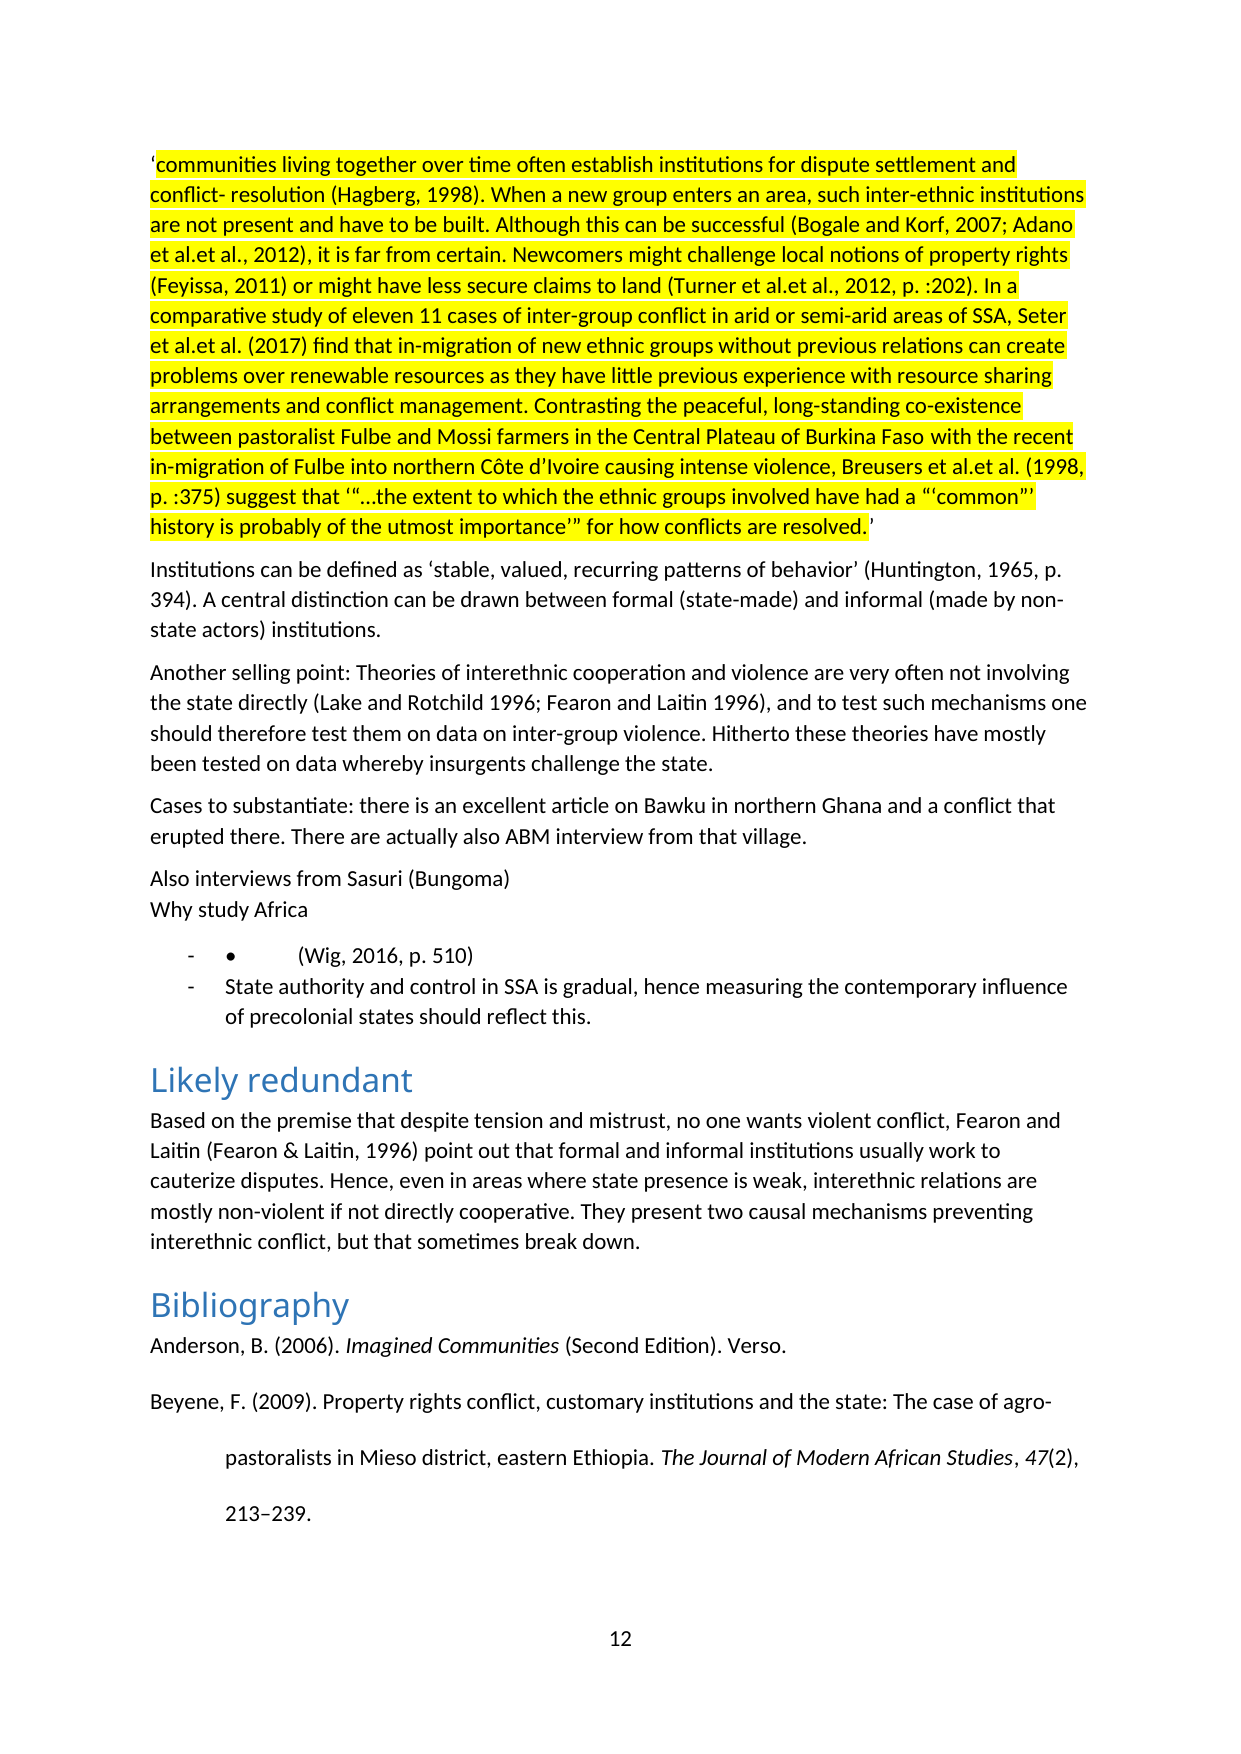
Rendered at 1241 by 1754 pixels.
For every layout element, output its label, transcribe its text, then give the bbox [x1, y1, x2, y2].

subtitle Likely redundant [150, 1057, 1090, 1103]
text Anderson, B. (2006). Imagined Communities (Second Edition). Verso. [150, 1331, 1090, 1359]
text Cases to substantiate: there is an excellent article on Bawku in northern Ghana and a conflict that erupted there. There are actually also ABM interview from that village. [150, 792, 1090, 850]
text Based on the premise that despite tension and mistrust, no one wants violent conflict, Fearon and Laitin (Fearon & Laitin, 1996) point out that formal and informal institutions usually work to cauterize disputes. Hence, even in areas where state presence is weak, interethnic relations are mostly non-violent if not directly cooperative. They present two causal mechanisms preventing interethnic conflict, but that sometimes break down. [150, 1106, 1090, 1255]
list State authority and control in SSA is gradual, hence measuring the contemporary influence of precolonial states should reflect this. [187, 972, 1090, 1030]
list • (Wig, 2016, p. 510) [187, 942, 1090, 970]
text Institutions can be defined as ‘stable, valued, recurring patterns of behavior’ (Huntington, 1965, p. 394). A central distinction can be drawn between formal (state-made) and informal (made by non-state actors) institutions. [150, 555, 1090, 644]
list Why study Africa [150, 895, 1090, 923]
list Also interviews from Sasuri (Bungoma) [150, 864, 1090, 893]
subtitle Bibliography [150, 1282, 1090, 1328]
text Another selling point: Theories of interethnic cooperation and violence are very often not involving the state directly (Lake and Rotchild 1996; Fearon and Laitin 1996), and to test such mechanisms one should therefore test them on data on inter-group violence. Hitherto these theories have mostly been tested on data whereby insurgents challenge the state. [150, 658, 1090, 777]
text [150, 150, 1090, 541]
text Beyene, F. (2009). Property rights conflict, customary institutions and the state: The case of agro-pastoralists in Mieso district, eastern Ethiopia. The Journal of Modern African Studies, 47(2), 213–239. [150, 1387, 1090, 1527]
